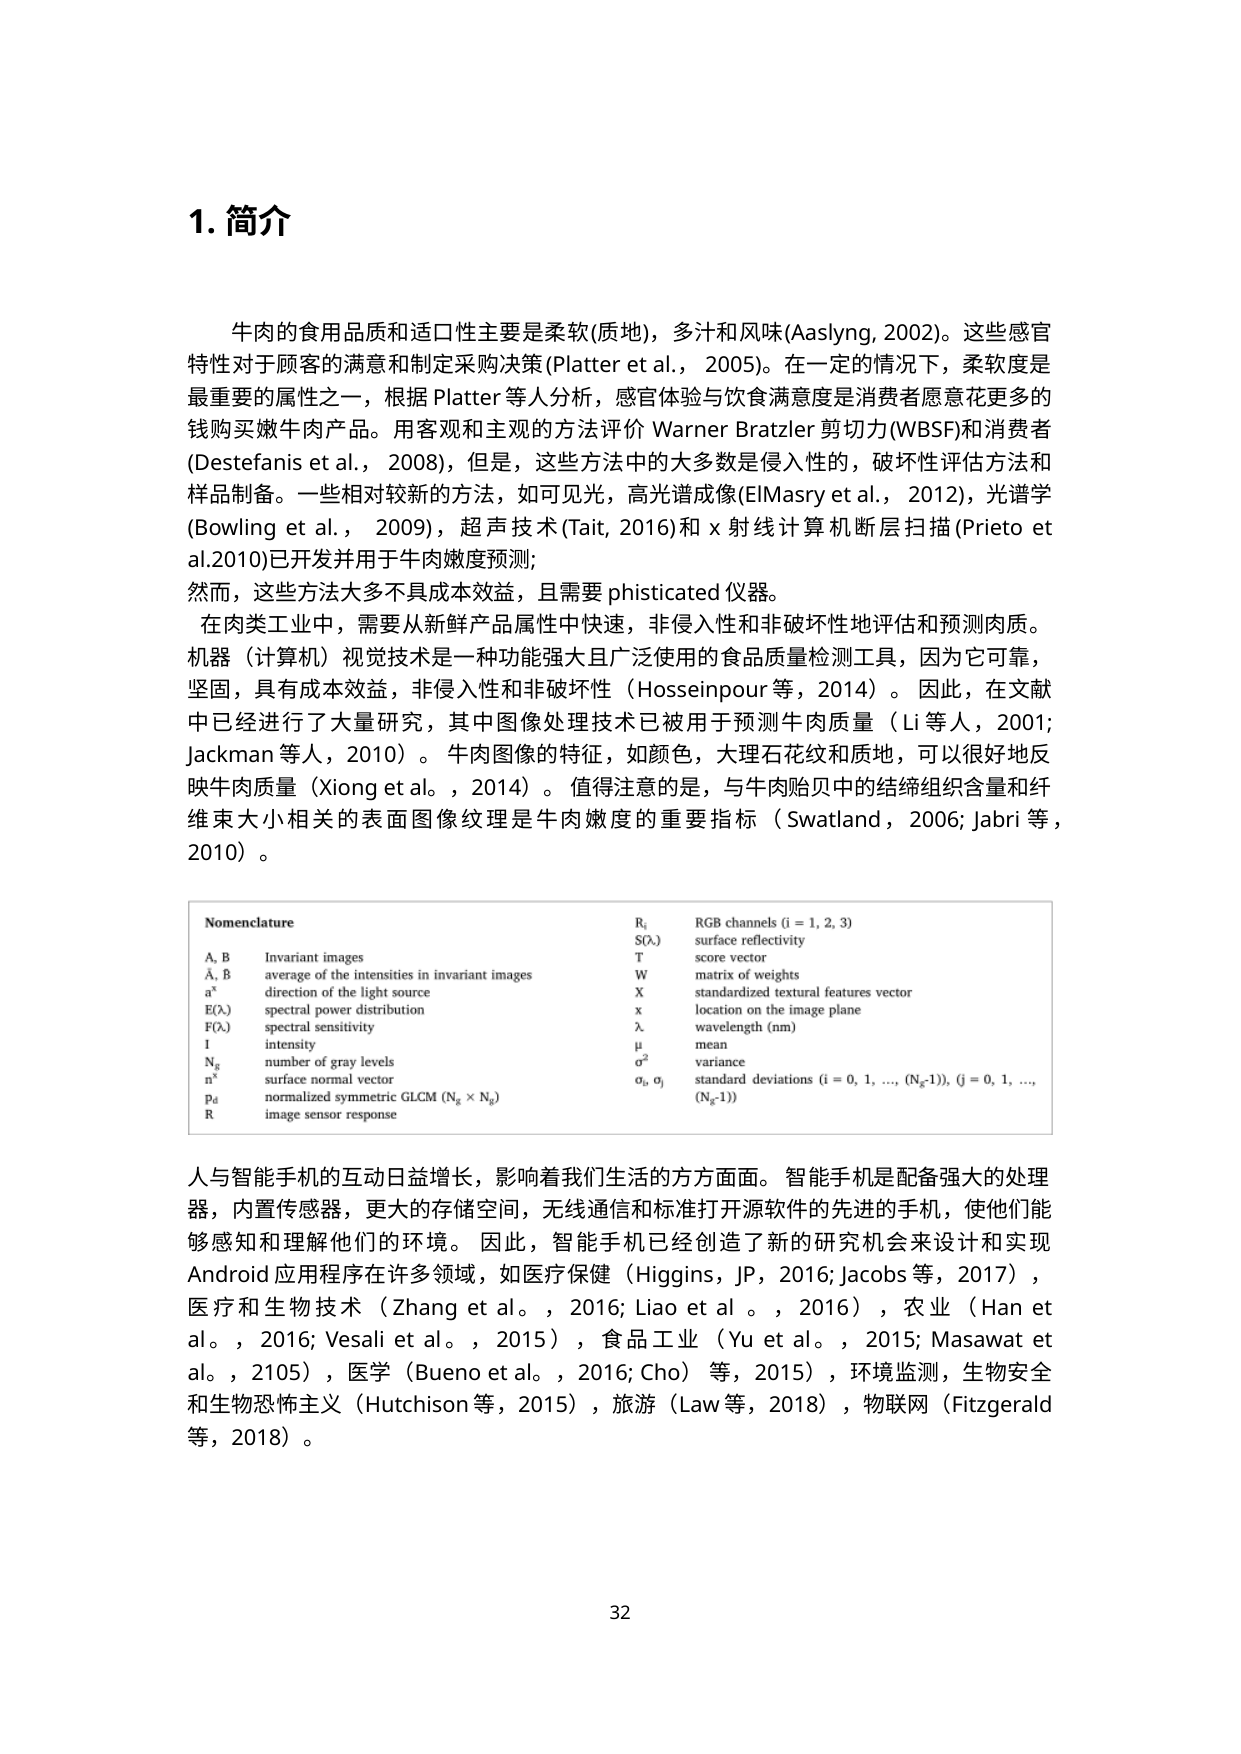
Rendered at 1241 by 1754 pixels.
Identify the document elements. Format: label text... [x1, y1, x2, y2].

text 牛肉的食用品质和适口性主要是柔软(质地)，多汁和风味(Aaslyng, 2002)。这些感官特性对于顾客的满意和制定采购决策(Platter et al.， 2005)。在一定的情况下，柔软度是最重要的属性之一，根据Platter等人分析，感官体验与饮食满意度是消费者愿意花更多的钱购买嫩牛肉产品。用客观和主观的方法评价Warner Bratzler剪切力(WBSF)和消费者(Destefanis et al.， 2008)，但是，这些方法中的大多数是侵入性的，破坏性评估方法和样品制备。一些相对较新的方法，如可见光，高光谱成像(ElMasry et al.， 2012)，光谱学(Bowling et al.， 2009)，超声技术(Tait, 2016)和x射线计算机断层扫描(Prieto et al.2010)已开发并用于牛肉嫩度预测; [187, 314, 1053, 574]
text 人与智能手机的互动日益增长，影响着我们生活的方方面面。 智能手机是配备强大的处理器，内置传感器，更大的存储空间，无线通信和标准打开源软件的先进的手机，使他们能够感知和理解他们的环境。 因此，智能手机已经创造了新的研究机会来设计和实现Android应用程序在许多领域，如医疗保健（Higgins，JP，2016; Jacobs等，2017），医疗和生物技术（Zhang et al。，2016; Liao et al 。，2016），农业（Han et al。，2016; Vesali et al。，2015），食品工业（Yu et al。，2015; Masawat et al。，2105），医学（Bueno et al。，2016; Cho） 等，2015），环境监测，生物安全和生物恐怖主义（Hutchison等，2015），旅游（Law等，2018），物联网（Fitzgerald等，2018）。 [187, 1135, 1053, 1452]
picture [187, 899, 1053, 1135]
subtitle 简介 [187, 187, 1053, 252]
text 然而，这些方法大多不具成本效益，且需要phisticated仪器。 [187, 574, 1053, 607]
text 在肉类工业中，需要从新鲜产品属性中快速，非侵入性和非破坏性地评估和预测肉质。 机器（计算机）视觉技术是一种功能强大且广泛使用的食品质量检测工具，因为它可靠，坚固，具有成本效益，非侵入性和非破坏性（Hosseinpour等，2014）。 因此，在文献中已经进行了大量研究，其中图像处理技术已被用于预测牛肉质量（Li等人，2001; Jackman等人，2010）。 牛肉图像的特征，如颜色，大理石花纹和质地，可以很好地反映牛肉质量（Xiong et al。，2014）。 值得注意的是，与牛肉贻贝中的结缔组织含量和纤维束大小相关的表面图像纹理是牛肉嫩度的重要指标（Swatland，2006; Jabri等，2010）。 [187, 607, 1053, 867]
